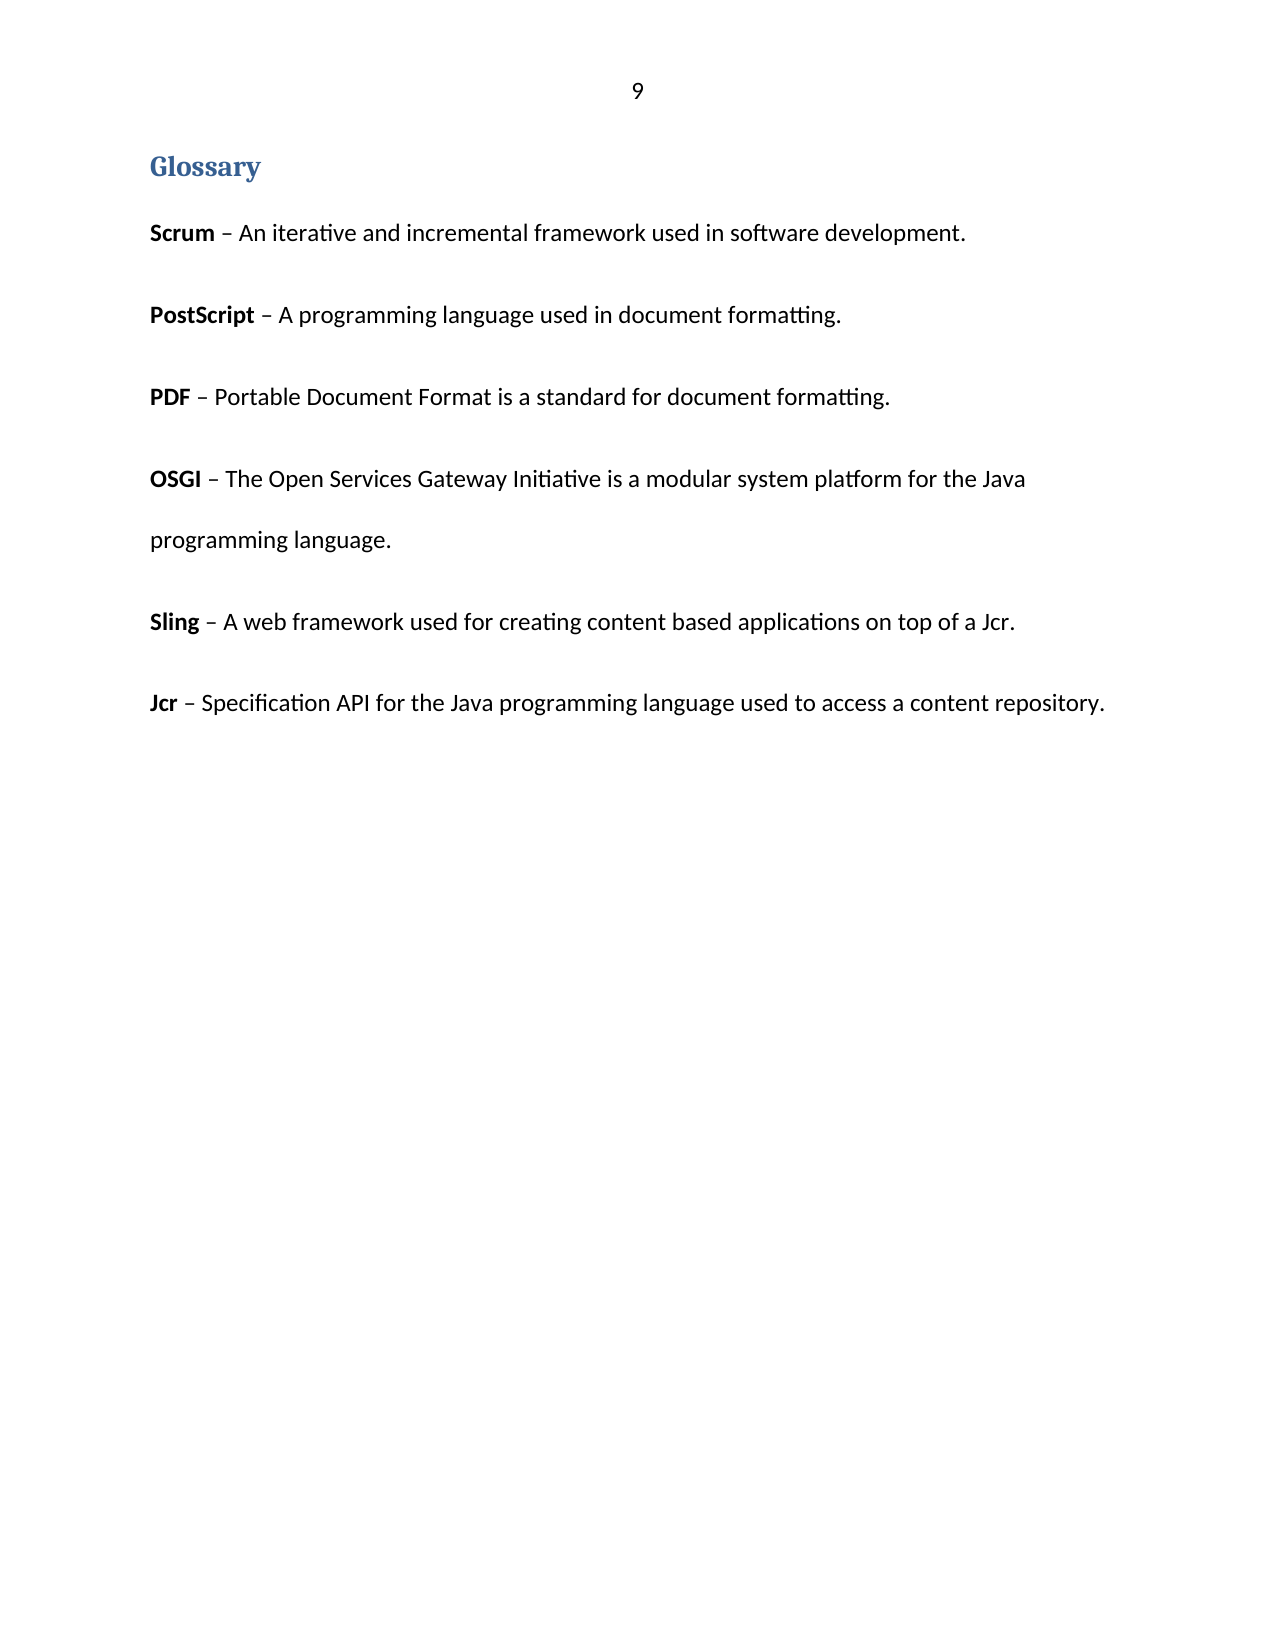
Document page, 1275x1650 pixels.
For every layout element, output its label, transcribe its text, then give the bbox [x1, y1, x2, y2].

text Sling – A web framework used for creating content based applications on top of a Jcr. [150, 606, 1125, 636]
text Scrum – An iterative and incremental framework used in software development. [150, 217, 1125, 248]
text Jcr – Specification API for the Java programming language used to access a content repository. [150, 687, 1125, 718]
text OSGI – The Open Services Gateway Initiative is a modular system platform for the Java programming language. [150, 463, 1125, 554]
subtitle Glossary [150, 150, 1125, 183]
text PostScript – A programming language used in document formatting. [150, 299, 1125, 329]
text PDF – Portable Document Format is a standard for document formatting. [150, 381, 1125, 411]
